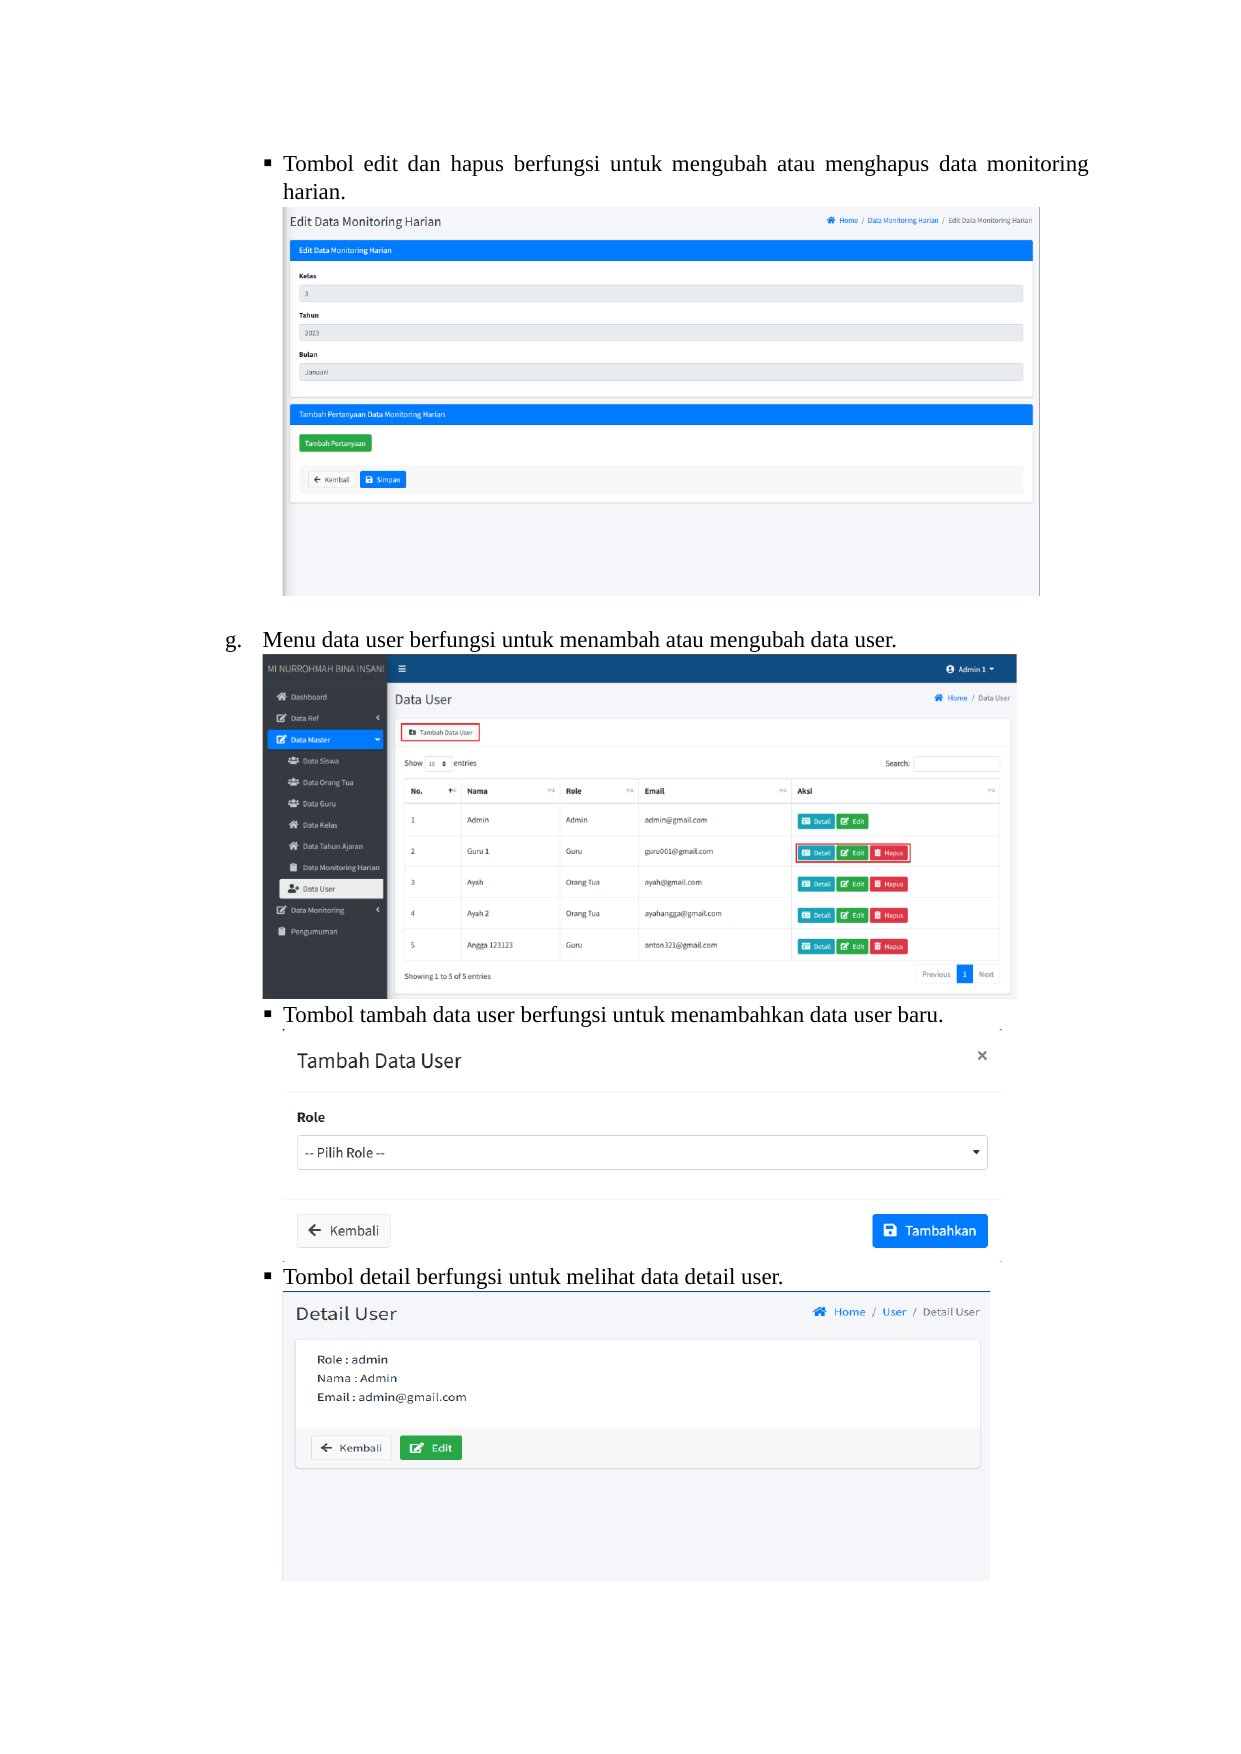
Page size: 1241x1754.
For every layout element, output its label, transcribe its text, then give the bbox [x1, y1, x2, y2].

list Tombol detail berfungsi untuk melihat data detail user. [262, 1263, 1090, 1290]
picture [282, 1291, 991, 1581]
list Tombol tambah data user berfungsi untuk menambahkan data user baru. [262, 1001, 1090, 1027]
picture [262, 654, 1017, 999]
picture [282, 207, 1040, 596]
picture [282, 1029, 1002, 1262]
list Menu data user berfungsi untuk menambah atau mengubah data user. [225, 626, 1090, 652]
